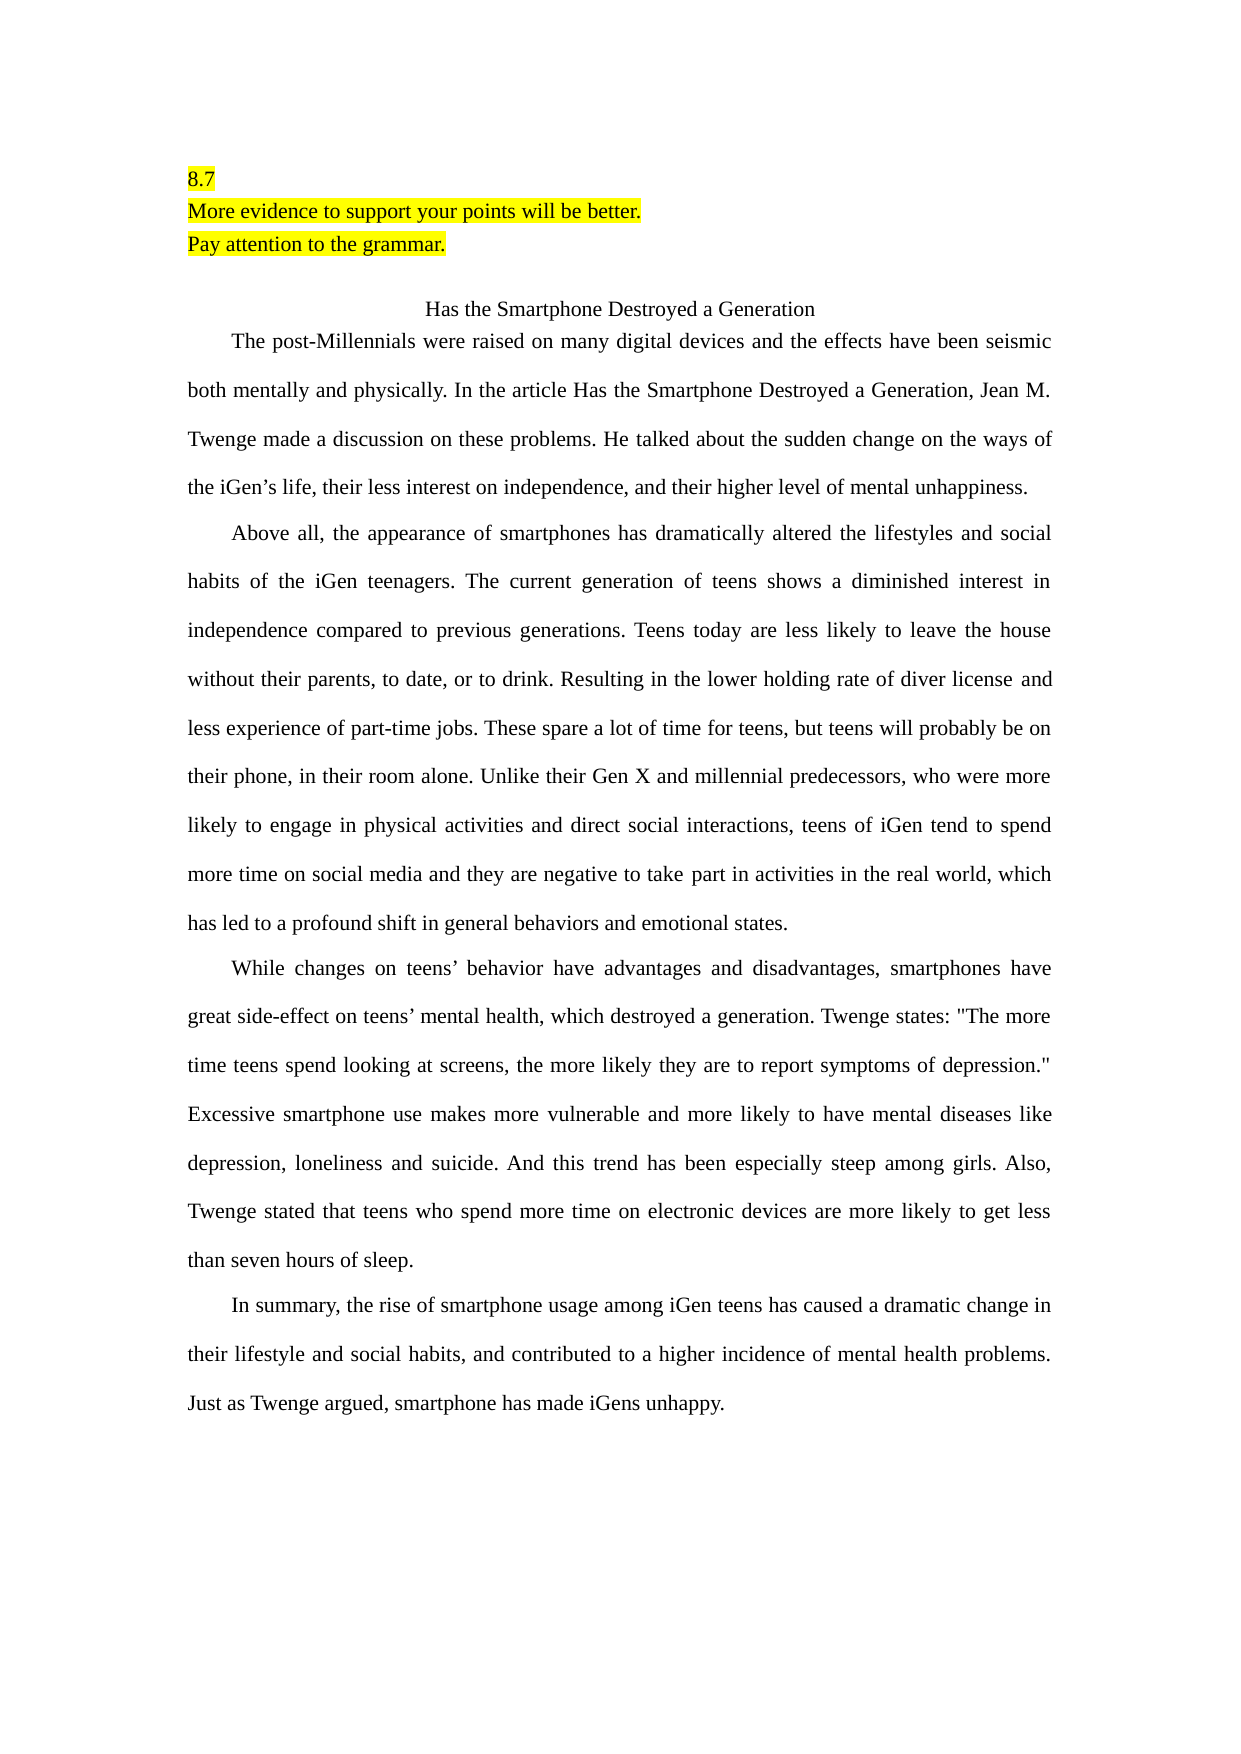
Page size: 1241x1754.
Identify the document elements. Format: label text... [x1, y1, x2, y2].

text While changes on teens’ behavior have advantages and disadvantages, smartphones have great side-effect on teens’ mental health, which destroyed a generation. Twenge states: "The more time teens spend looking at screens, the more likely they are to report symptoms of depression." Excessive smartphone use makes more vulnerable and more likely to have mental diseases like depression, loneliness and suicide. And this trend has been especially steep among girls. Also, Twenge stated that teens who spend more time on electronic devices are more likely to get less than seven hours of sleep. [187, 951, 1053, 1276]
text In summary, the rise of smartphone usage among iGen teens has caused a dramatic change in their lifestyle and social habits, and contributed to a higher incidence of mental health problems. Just as Twenge argued, smartphone has made iGens unhappy. [187, 1288, 1053, 1418]
text The post-Millennials were raised on many digital devices and the effects have been seismic both mentally and physically. In the article Has the Smartphone Destroyed a Generation, Jean M. Twenge made a discussion on these problems. He talked about the sudden change on the ways of the iGen’s life, their less interest on independence, and their higher level of mental unhappiness. [187, 324, 1053, 503]
text Has the Smartphone Destroyed a Generation [187, 292, 1053, 324]
text Pay attention to the grammar. [187, 227, 1053, 259]
text 8.7 [187, 162, 1053, 194]
text More evidence to support your points will be better. [187, 194, 1053, 227]
text Above all, the appearance of smartphones has dramatically altered the lifestyles and social habits of the iGen teenagers. The current generation of teens shows a diminished interest in independence compared to previous generations. Teens today are less likely to leave the house without their parents, to date, or to drink. Resulting in the lower holding rate of diver license and less experience of part-time jobs. These spare a lot of time for teens, but teens will probably be on their phone, in their room alone. Unlike their Gen X and millennial predecessors, who were more likely to engage in physical activities and direct social interactions, teens of iGen tend to spend more time on social media and they are negative to take part in activities in the real world, which has led to a profound shift in general behaviors and emotional states. [187, 516, 1053, 938]
